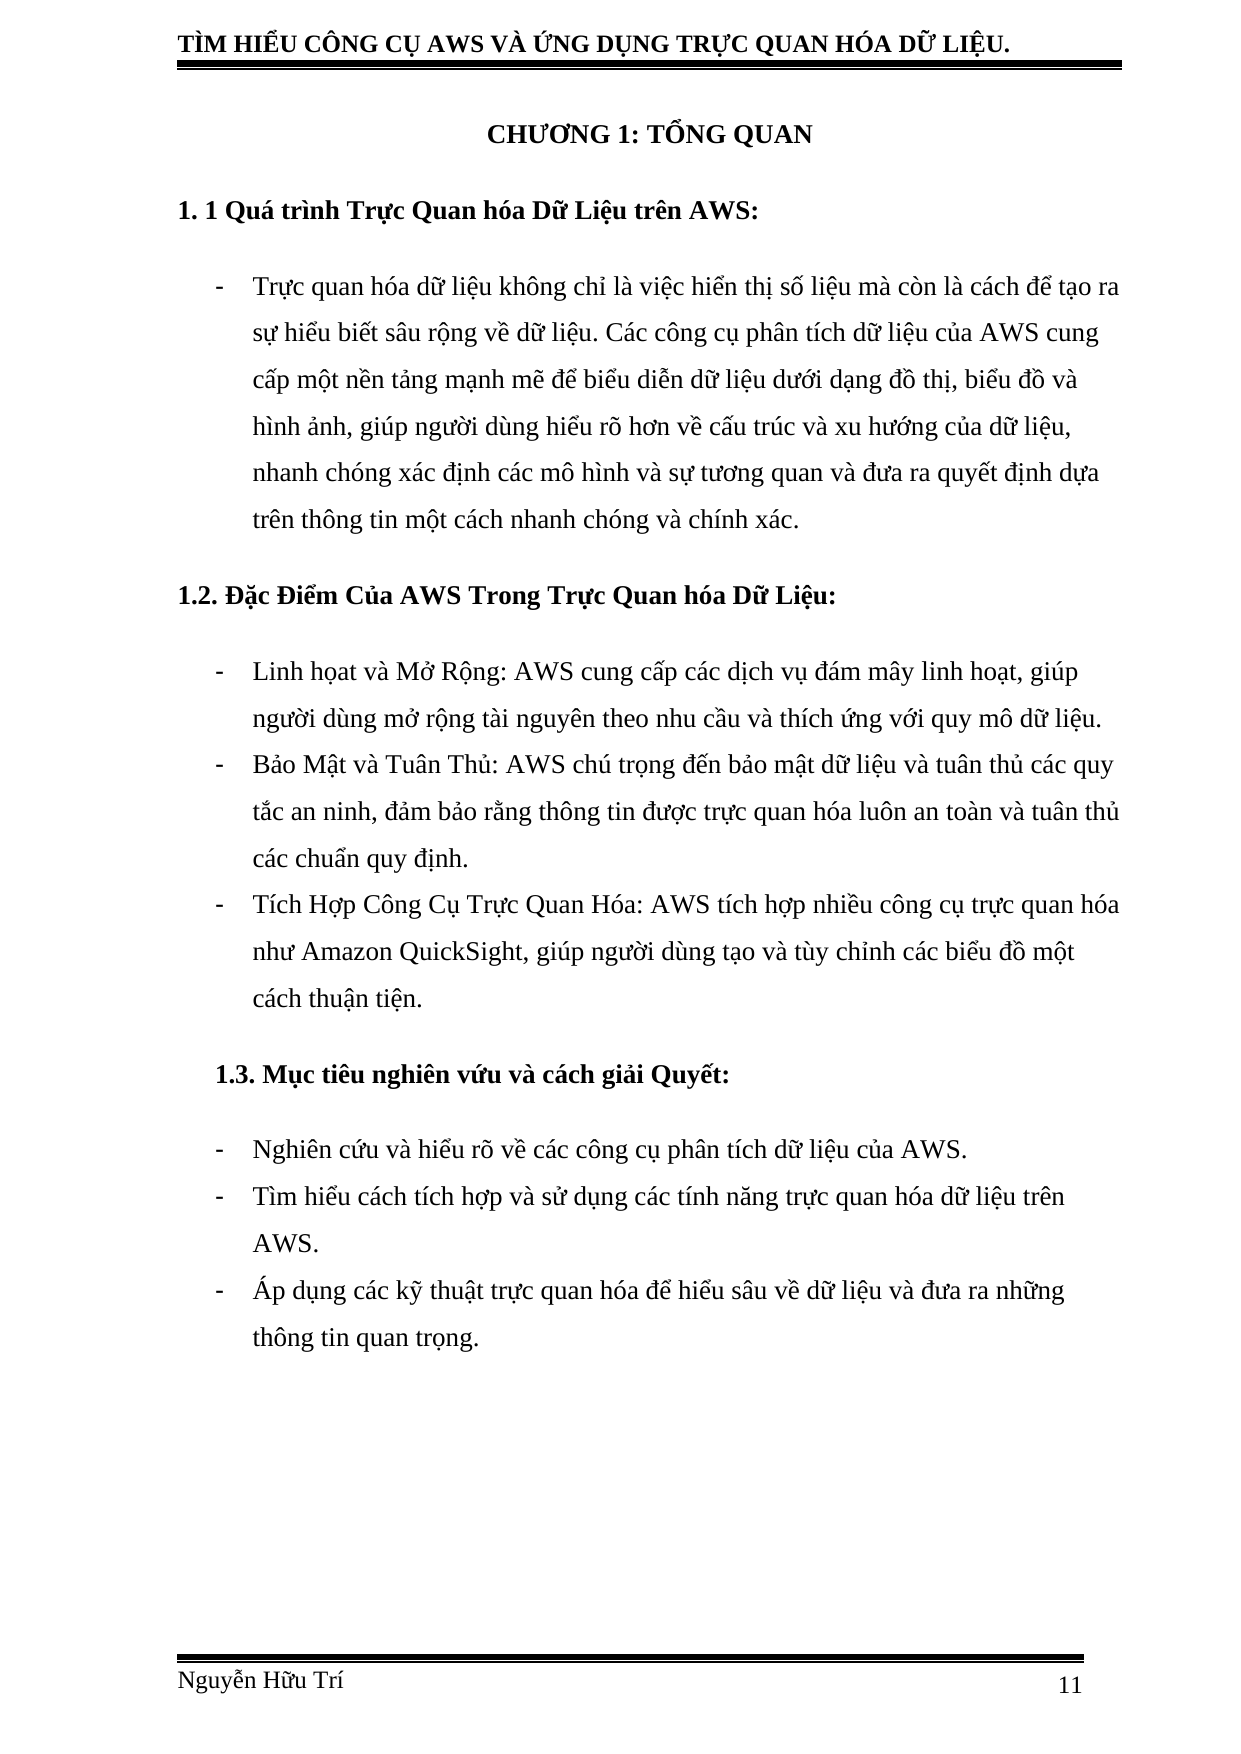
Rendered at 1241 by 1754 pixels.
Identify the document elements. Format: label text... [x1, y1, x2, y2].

text 1. 1 Quá trình Trực Quan hóa Dữ Liệu trên AWS: [177, 194, 1122, 225]
list Tích Hợp Công Cụ Trực Quan Hóa: AWS tích hợp nhiều công cụ trực quan hóa như Amazon QuickSight, giúp người dùng tạo và tùy chỉnh các biểu đồ một cách thuận tiện. [215, 888, 1122, 1013]
list Áp dụng các kỹ thuật trực quan hóa để hiểu sâu về dữ liệu và đưa ra những thông tin quan trọng. [215, 1274, 1122, 1352]
list Tìm hiểu cách tích hợp và sử dụng các tính năng trực quan hóa dữ liệu trên AWS. [215, 1180, 1122, 1258]
list Bảo Mật và Tuân Thủ: AWS chú trọng đến bảo mật dữ liệu và tuân thủ các quy tắc an ninh, đảm bảo rằng thông tin được trực quan hóa luôn an toàn và tuân thủ các chuẩn quy định. [215, 748, 1122, 873]
list Linh họat và Mở Rộng: AWS cung cấp các dịch vụ đám mây linh hoạt, giúp người dùng mở rộng tài nguyên theo nhu cầu và thích ứng với quy mô dữ liệu. [215, 655, 1122, 733]
text 1.2. Đặc Điểm Của AWS Trong Trực Quan hóa Dữ Liệu: [177, 579, 1122, 610]
text 1.3. Mục tiêu nghiên vứu và cách giải Quyết: [215, 1058, 1122, 1089]
text CHƯƠNG 1: TỔNG QUAN [177, 118, 1122, 149]
list Trực quan hóa dữ liệu không chỉ là việc hiển thị số liệu mà còn là cách để tạo ra sự hiểu biết sâu rộng về dữ liệu. Các công cụ phân tích dữ liệu của AWS cung cấp một nền tảng mạnh mẽ để biểu diễn dữ liệu dưới dạng đồ thị, biểu đồ và hình ảnh, giúp người dùng hiểu rõ hơn về cấu trúc và xu hướng của dữ liệu, nhanh chóng xác định các mô hình và sự tương quan và đưa ra quyết định dựa trên thông tin một cách nhanh chóng và chính xác. [215, 270, 1122, 534]
list Nghiên cứu và hiểu rõ về các công cụ phân tích dữ liệu của AWS. [215, 1133, 1122, 1165]
